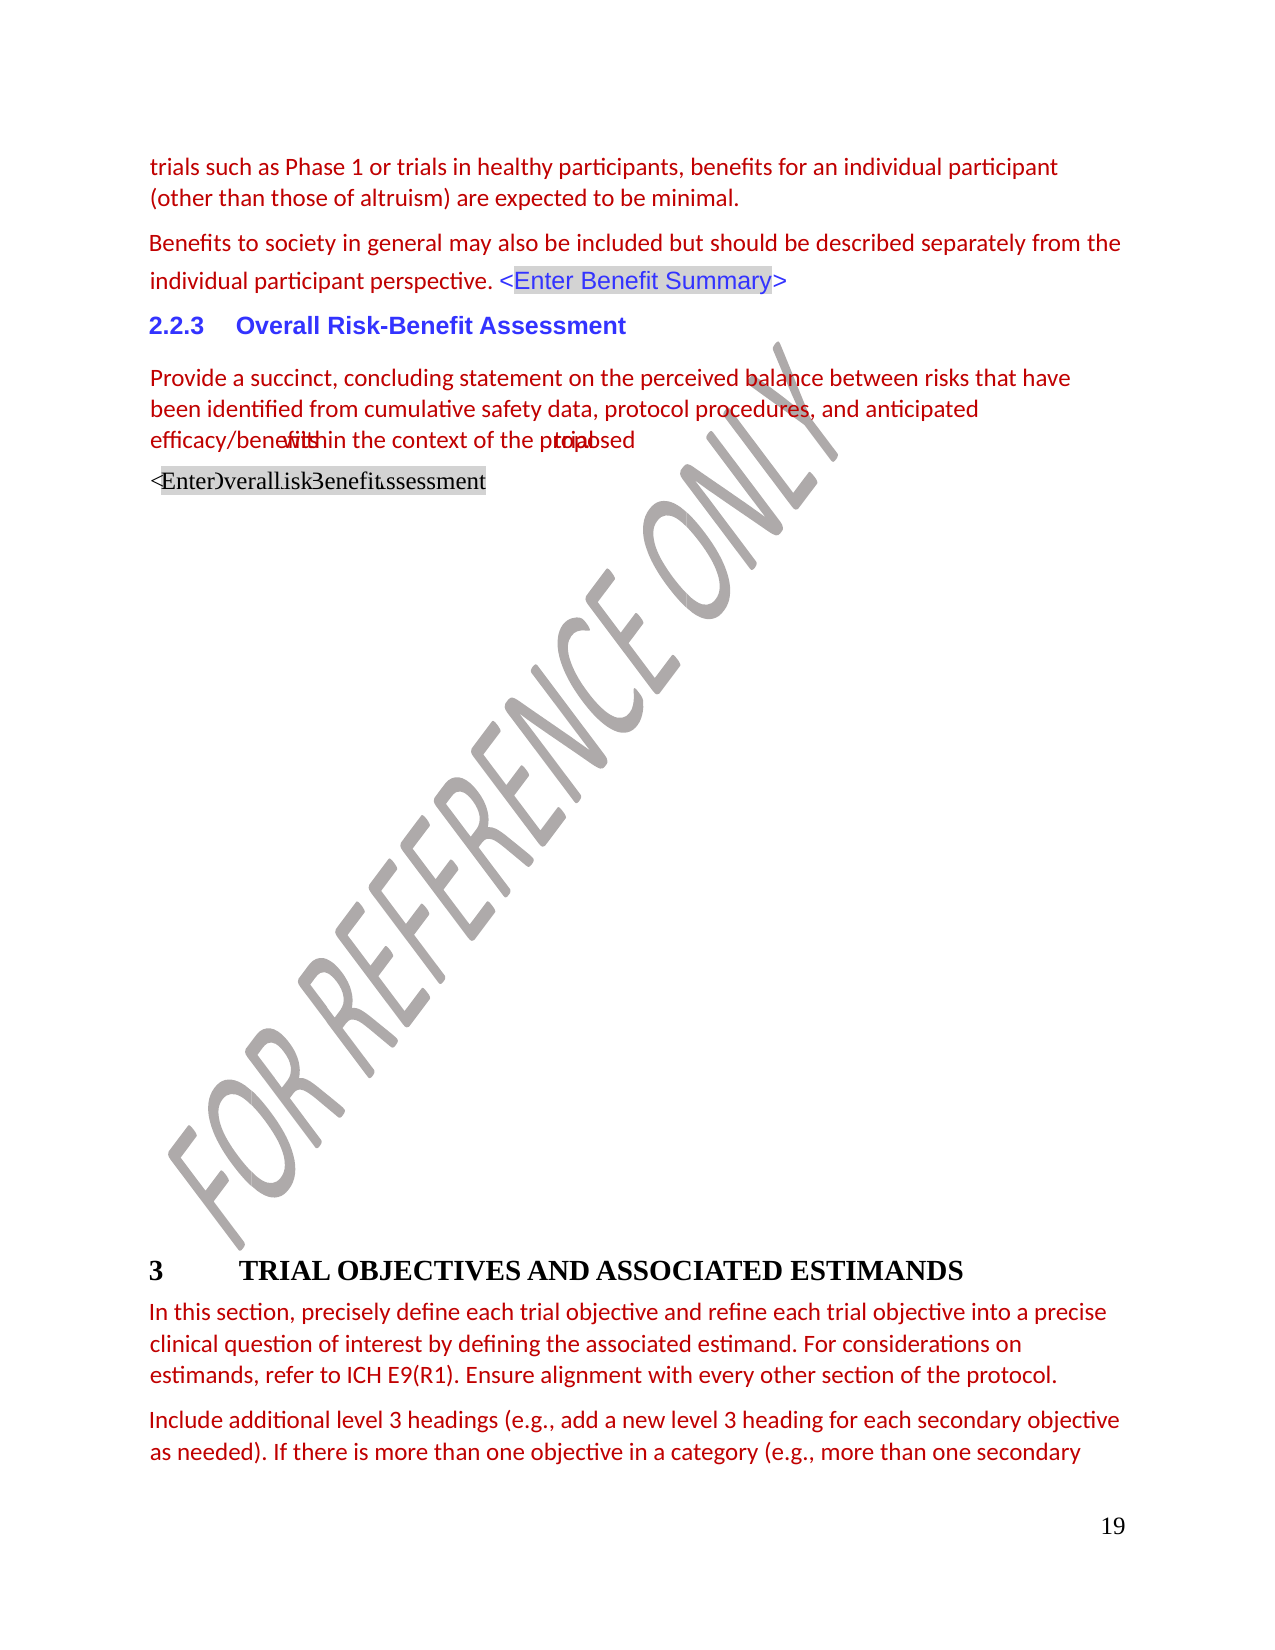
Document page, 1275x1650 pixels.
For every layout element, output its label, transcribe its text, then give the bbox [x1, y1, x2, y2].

text Benefits to society in general may also be included but should be described separately from the individual participant perspective. <Enter Benefit Summary> [148, 228, 1123, 295]
subtitle 2.2.3 Overall Risk-Benefit Assessment [148, 311, 1125, 339]
subtitle 3 TRIAL OBJECTIVES AND ASSOCIATED ESTIMANDS [148, 1253, 1125, 1287]
text In this section, precisely define each trial objective and refine each trial objective into a precise clinical question of interest by defining the associated estimand. For considerations on estimands, refer to ICH E9(R1). Ensure alignment with every other section of the protocol. [148, 1296, 1125, 1390]
